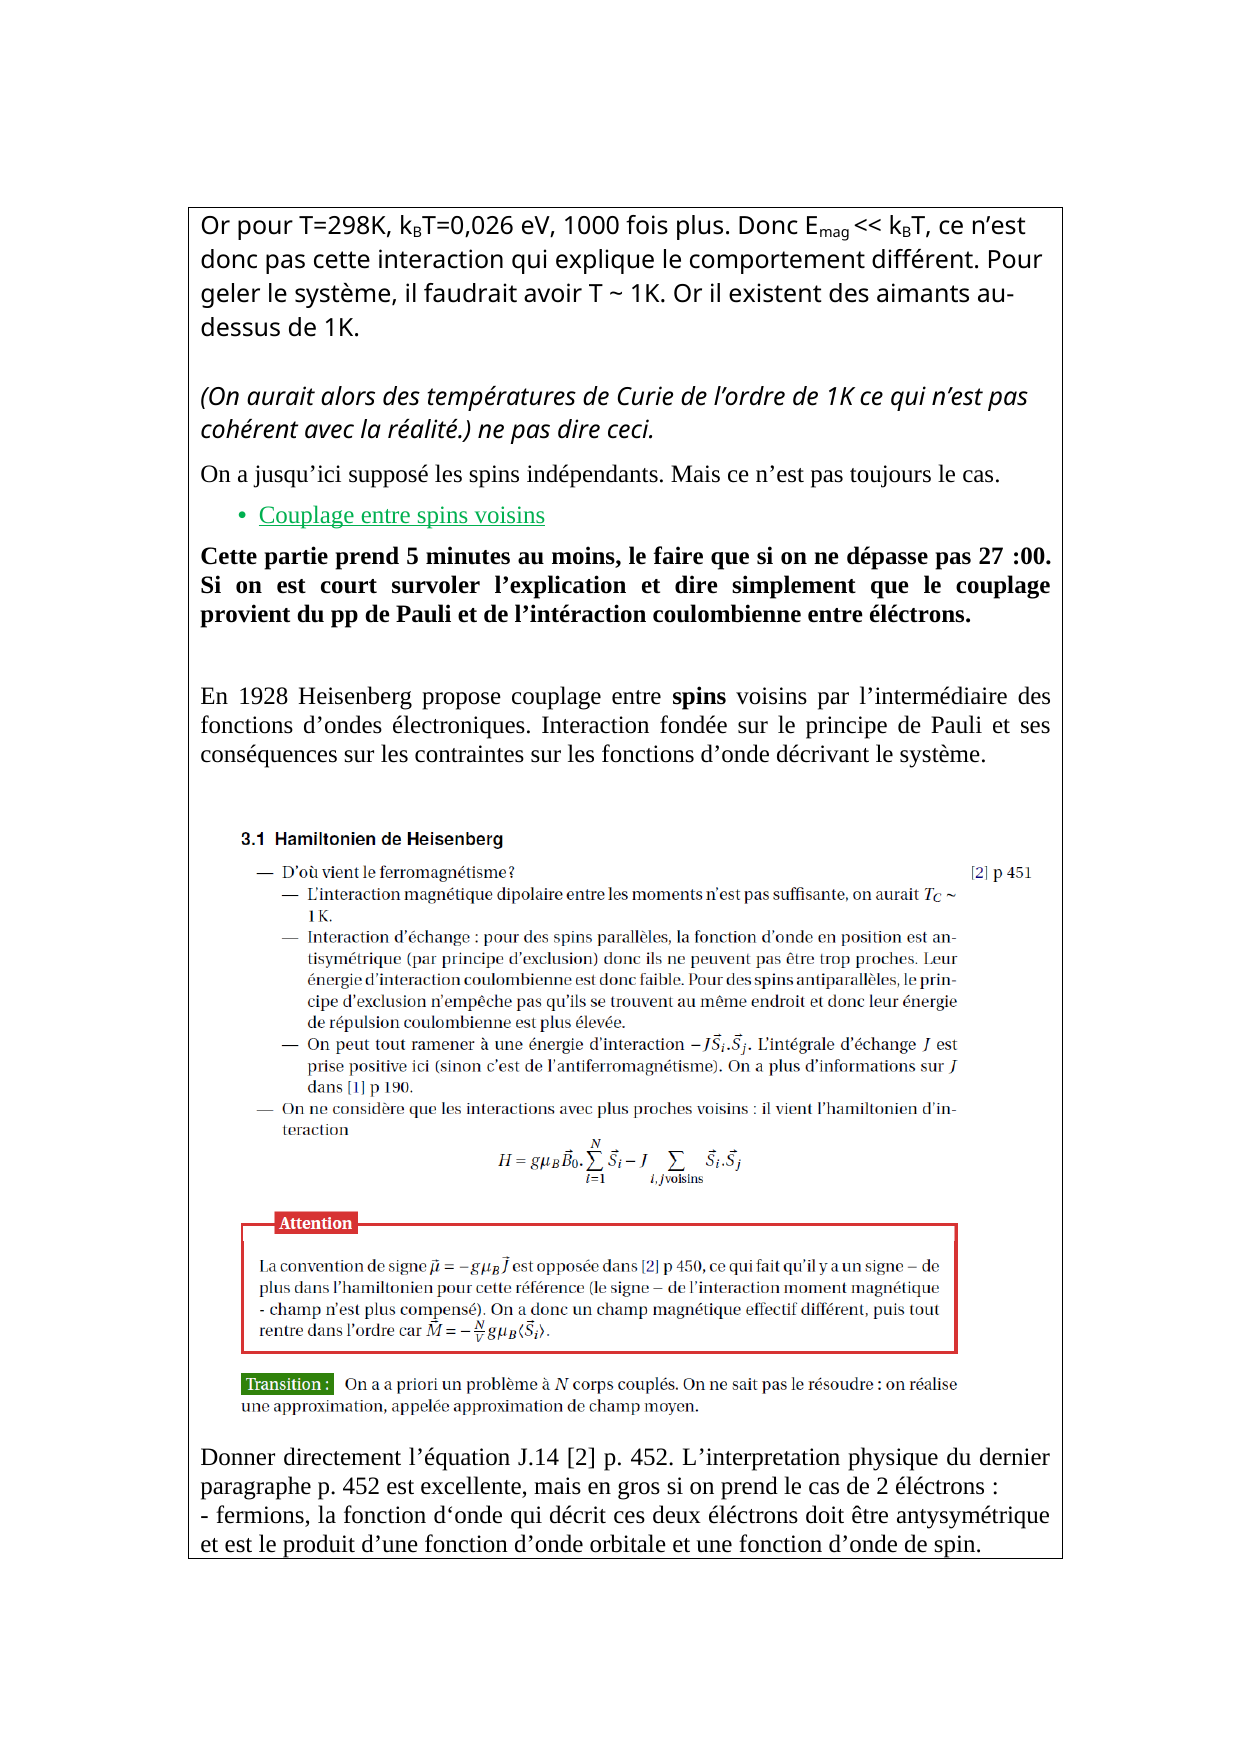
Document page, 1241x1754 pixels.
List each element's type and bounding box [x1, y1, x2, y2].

picture [200, 821, 1045, 1431]
table_cell [189, 208, 1062, 1557]
